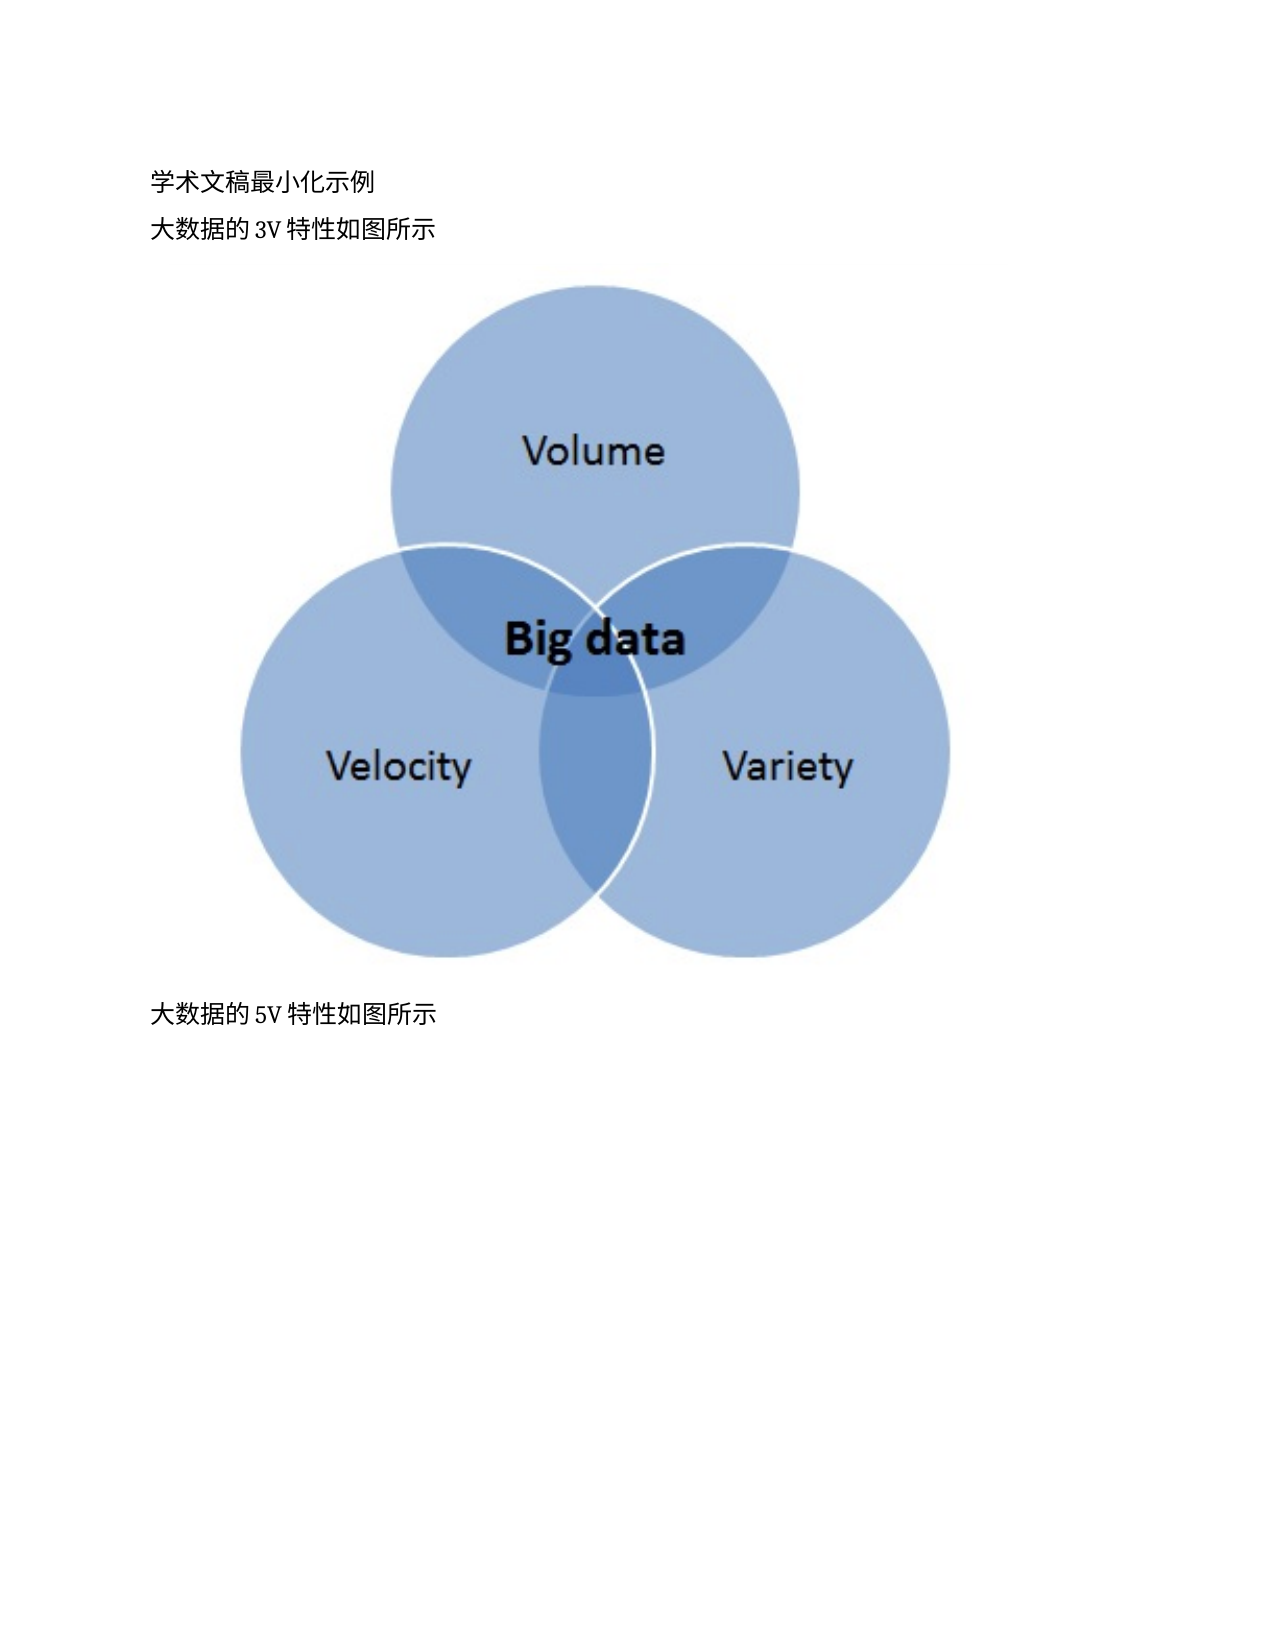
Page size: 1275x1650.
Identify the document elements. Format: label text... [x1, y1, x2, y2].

text 大数据的3V特性如图所示 [150, 216, 1125, 245]
picture [168, 263, 1009, 983]
text 大数据的5V特性如图所示 [150, 1001, 1125, 1030]
text 学术文稿最小化示例 [150, 169, 1125, 197]
